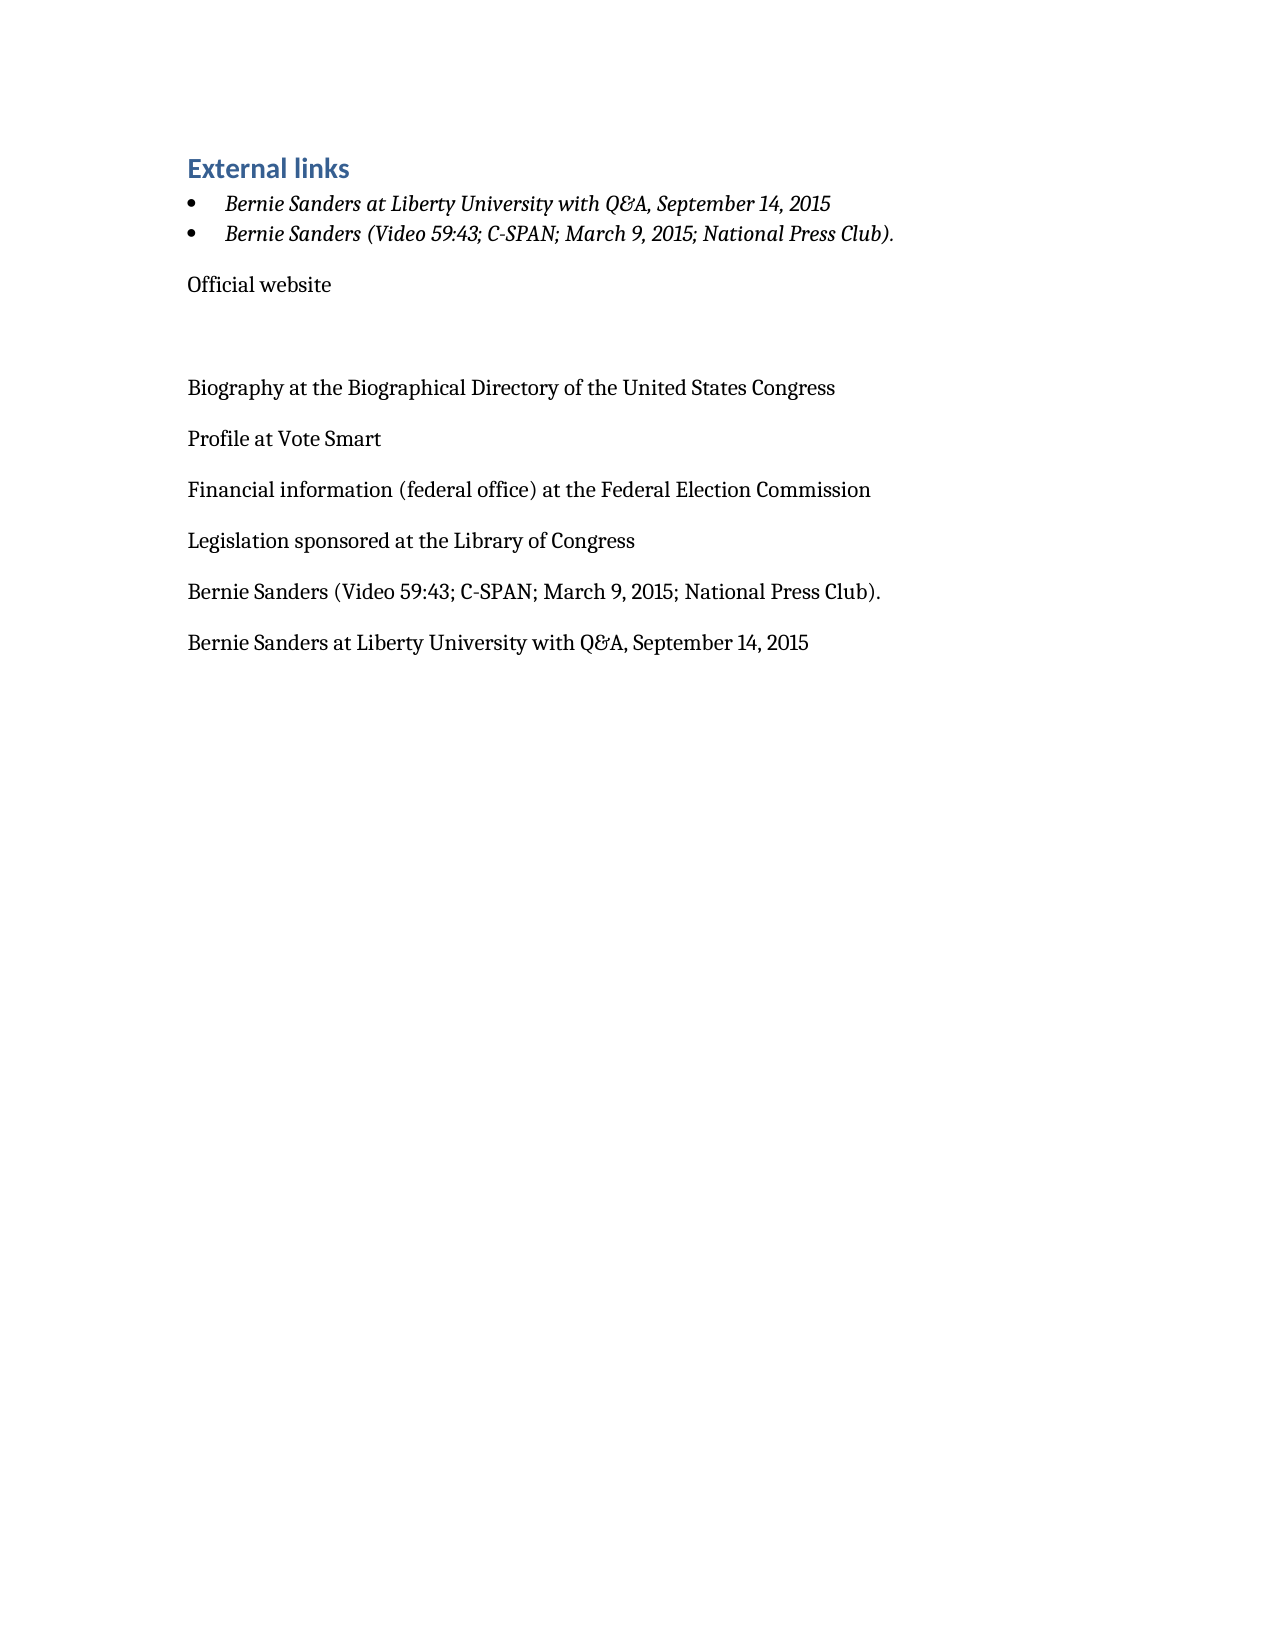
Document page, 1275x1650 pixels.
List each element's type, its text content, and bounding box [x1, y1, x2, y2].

text Financial information (federal office) at the Federal Election Commission [187, 476, 1087, 503]
text Biography at the Biographical Directory of the United States Congress [187, 374, 1087, 401]
text Profile at Vote Smart [187, 425, 1087, 452]
text Official website [187, 272, 1087, 298]
text Bernie Sanders at Liberty University with Q&A, September 14, 2015 [187, 629, 1087, 656]
list Bernie Sanders (Video 59:43; C-SPAN; March 9, 2015; National Press Club). [187, 221, 1087, 247]
subtitle External links [187, 150, 1087, 186]
list Bernie Sanders at Liberty University with Q&A, September 14, 2015 [187, 191, 1087, 217]
text Legislation sponsored at the Library of Congress [187, 527, 1087, 554]
text Bernie Sanders (Video 59:43; C-SPAN; March 9, 2015; National Press Club). [187, 578, 1087, 605]
